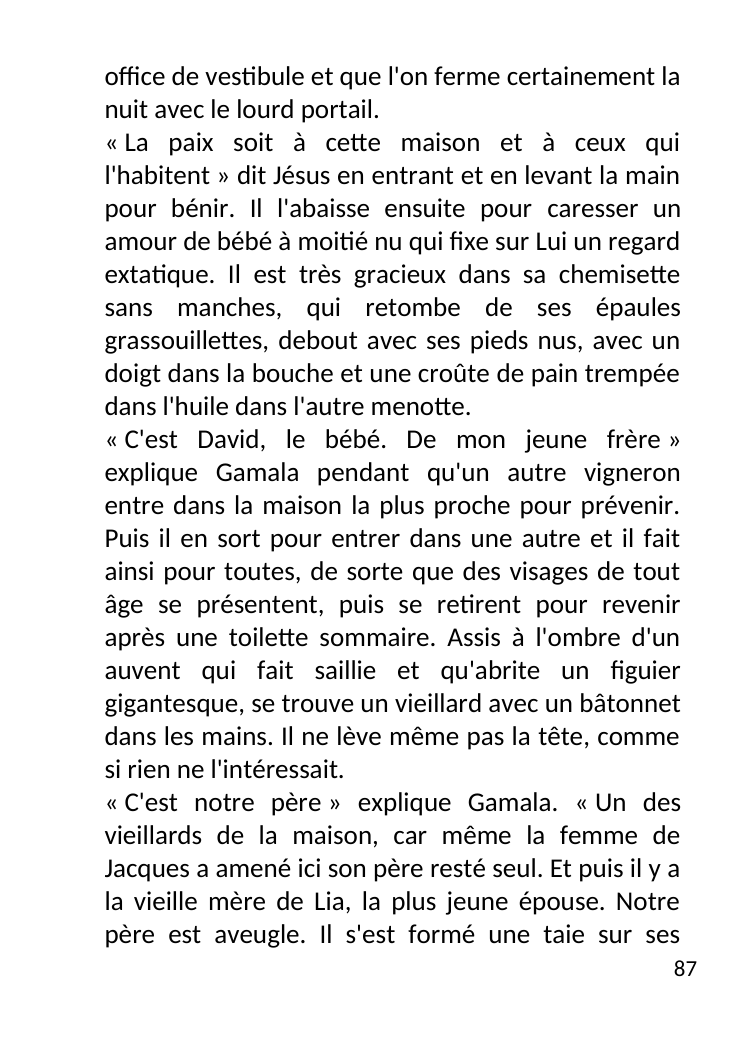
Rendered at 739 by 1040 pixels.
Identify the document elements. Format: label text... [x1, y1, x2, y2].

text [104, 786, 681, 951]
text « La paix soit à cette maison et à ceux qui l'habitent » dit Jésus en entrant et en levant la main pour bénir. Il l'abaisse ensuite pour caresser un amour de bébé à moitié nu qui fixe sur Lui un regard extatique. Il est très gracieux dans sa chemisette sans manches, qui retombe de ses épaules grassouillettes, debout avec ses pieds nus, avec un doigt dans la bouche et une croûte de pain trempée dans l'huile dans l'autre menotte. [104, 125, 681, 422]
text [104, 59, 681, 125]
text « C'est David, le bébé. De mon jeune frère » explique Gamala pendant qu'un autre vigneron entre dans la maison la plus proche pour prévenir. Puis il en sort pour entrer dans une autre et il fait ainsi pour toutes, de sorte que des visages de tout âge se présentent, puis se retirent pour revenir après une toilette sommaire. Assis à l'ombre d'un auvent qui fait saillie et qu'abrite un figuier gigantesque, se trouve un vieillard avec un bâtonnet dans les mains. Il ne lève même pas la tête, comme si rien ne l'intéressait. [104, 422, 681, 786]
